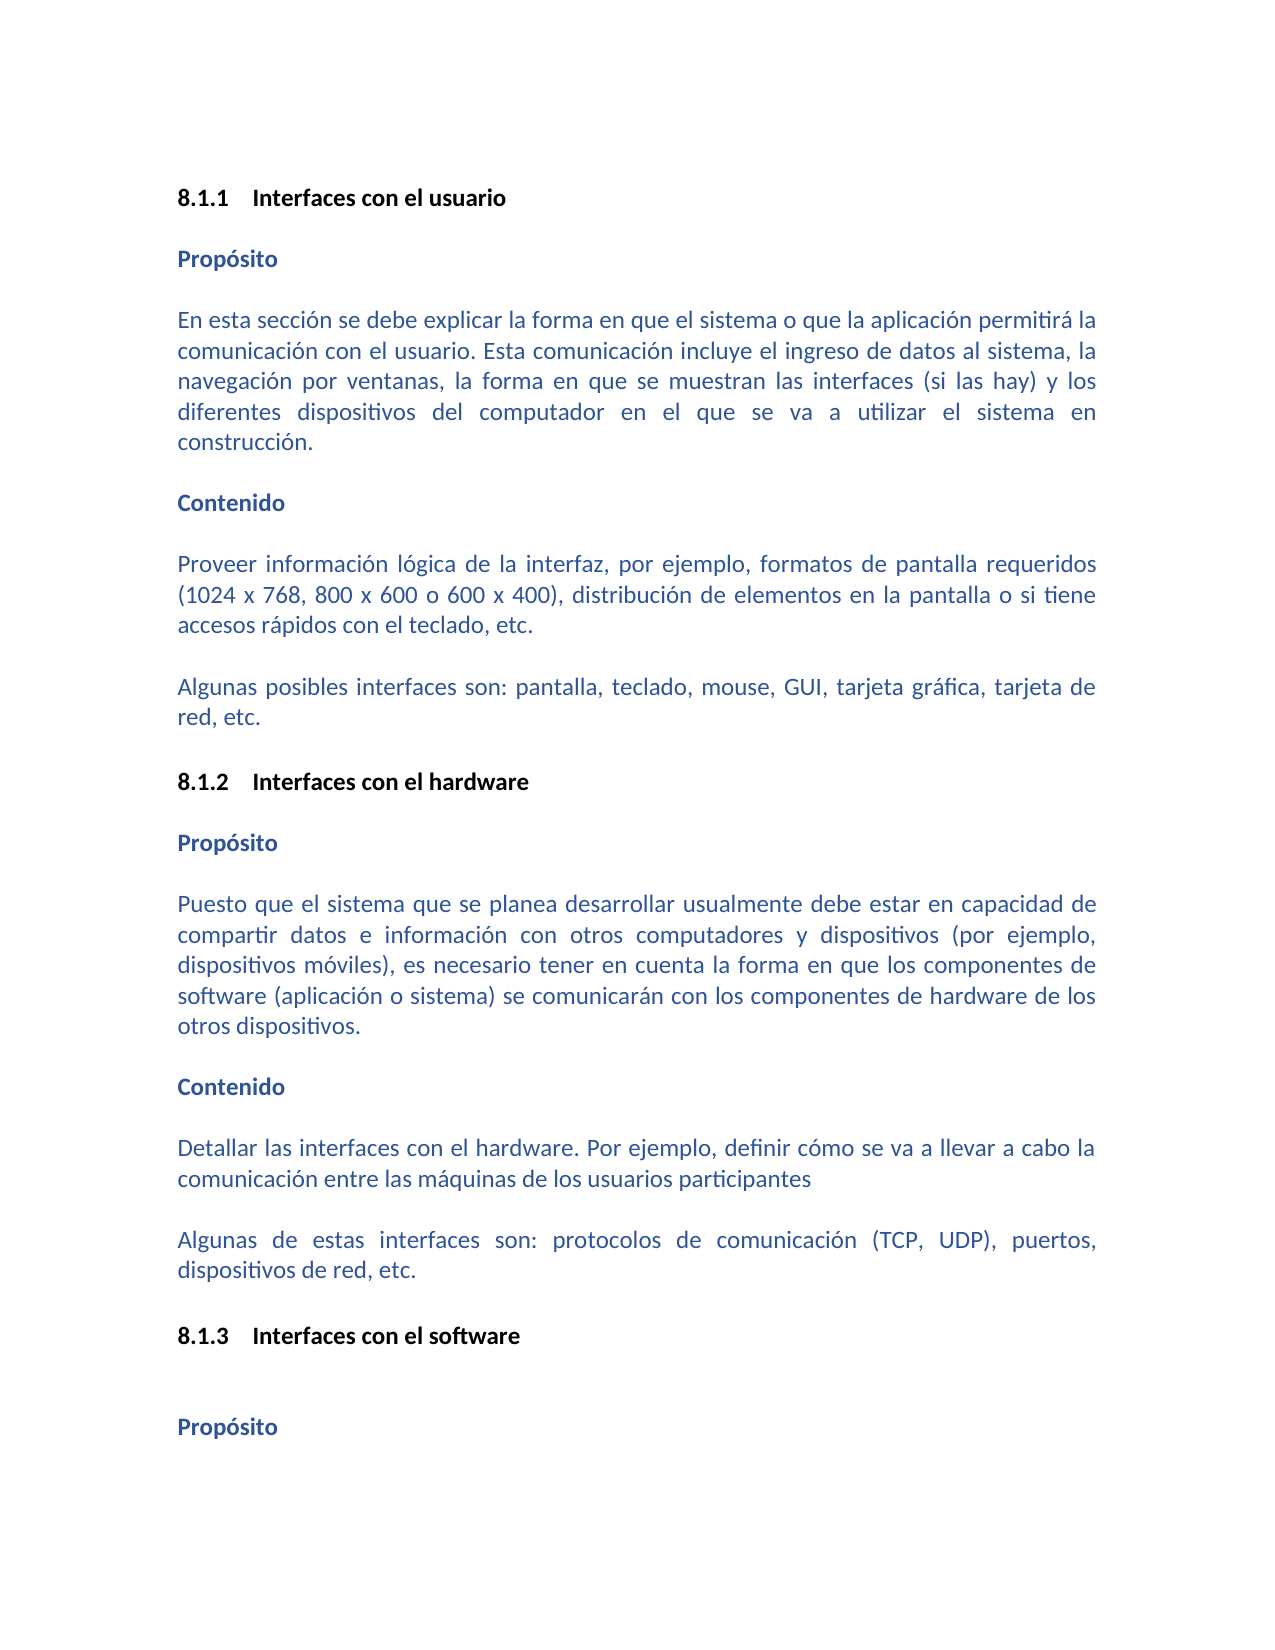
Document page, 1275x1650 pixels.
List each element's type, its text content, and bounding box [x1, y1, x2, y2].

subtitle Interfaces con el hardware [177, 766, 1098, 797]
text Proveer información lógica de la interfaz, por ejemplo, formatos de pantalla requeridos (1024 x 768, 800 x 600 o 600 x 400), distribución de elementos en la pantalla o si tiene accesos rápidos con el teclado, etc. [177, 548, 1098, 640]
subtitle Interfaces con el software [177, 1320, 1098, 1350]
text Puesto que el sistema que se planea desarrollar usualmente debe estar en capacidad de compartir datos e información con otros computadores y dispositivos (por ejemplo, dispositivos móviles), es necesario tener en cuenta la forma en que los componentes de software (aplicación o sistema) se comunicarán con los componentes de hardware de los otros dispositivos. [177, 888, 1098, 1041]
text En esta sección se debe explicar la forma en que el sistema o que la aplicación permitirá la comunicación con el usuario. Esta comunicación incluye el ingreso de datos al sistema, la navegación por ventanas, la forma en que se muestran las interfaces (si las hay) y los diferentes dispositivos del computador en el que se va a utilizar el sistema en construcción. [177, 304, 1098, 457]
text Propósito [177, 1411, 1098, 1442]
text Detallar las interfaces con el hardware. Por ejemplo, definir cómo se va a llevar a cabo la comunicación entre las máquinas de los usuarios participantes [177, 1133, 1098, 1194]
subtitle Interfaces con el usuario [177, 182, 1098, 213]
text Contenido [177, 487, 1098, 518]
text Algunas posibles interfaces son: pantalla, teclado, mouse, GUI, tarjeta gráfica, tarjeta de red, etc. [177, 671, 1098, 732]
text Propósito [177, 827, 1098, 858]
text Algunas de estas interfaces son: protocolos de comunicación (TCP, UDP), puertos, dispositivos de red, etc. [177, 1224, 1098, 1285]
text Contenido [177, 1072, 1098, 1102]
text Propósito [177, 243, 1098, 274]
